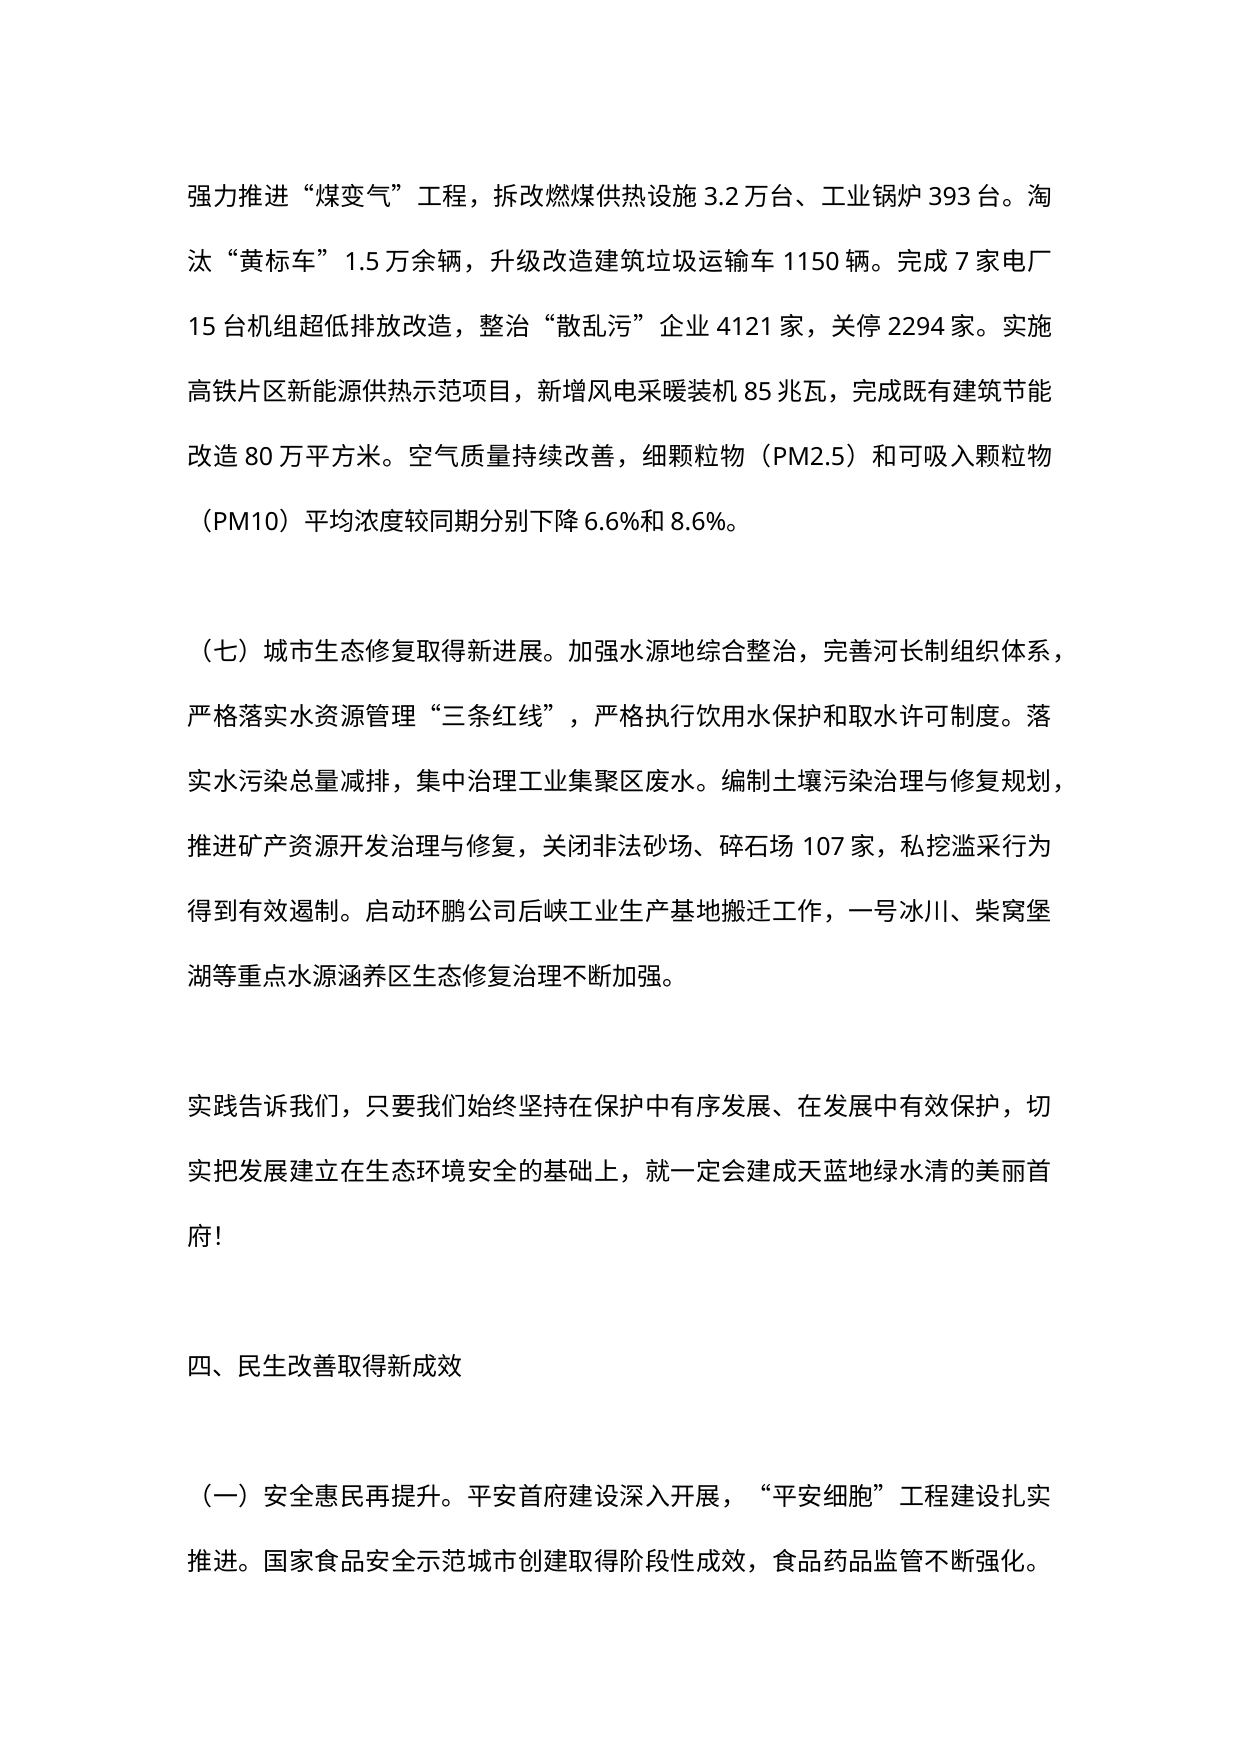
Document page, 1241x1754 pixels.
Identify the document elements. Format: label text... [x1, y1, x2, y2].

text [187, 162, 1053, 552]
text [187, 1462, 1053, 1592]
text 实践告诉我们，只要我们始终坚持在保护中有序发展、在发展中有效保护，切实把发展建立在生态环境安全的基础上，就一定会建成天蓝地绿水清的美丽首府！ [187, 1072, 1053, 1267]
text 四、民生改善取得新成效 [187, 1332, 1053, 1397]
text （七）城市生态修复取得新进展。加强水源地综合整治，完善河长制组织体系，严格落实水资源管理“三条红线”，严格执行饮用水保护和取水许可制度。落实水污染总量减排，集中治理工业集聚区废水。编制土壤污染治理与修复规划，推进矿产资源开发治理与修复，关闭非法砂场、碎石场107家，私挖滥采行为得到有效遏制。启动环鹏公司后峡工业生产基地搬迁工作，一号冰川、柴窝堡湖等重点水源涵养区生态修复治理不断加强。 [187, 617, 1053, 1007]
